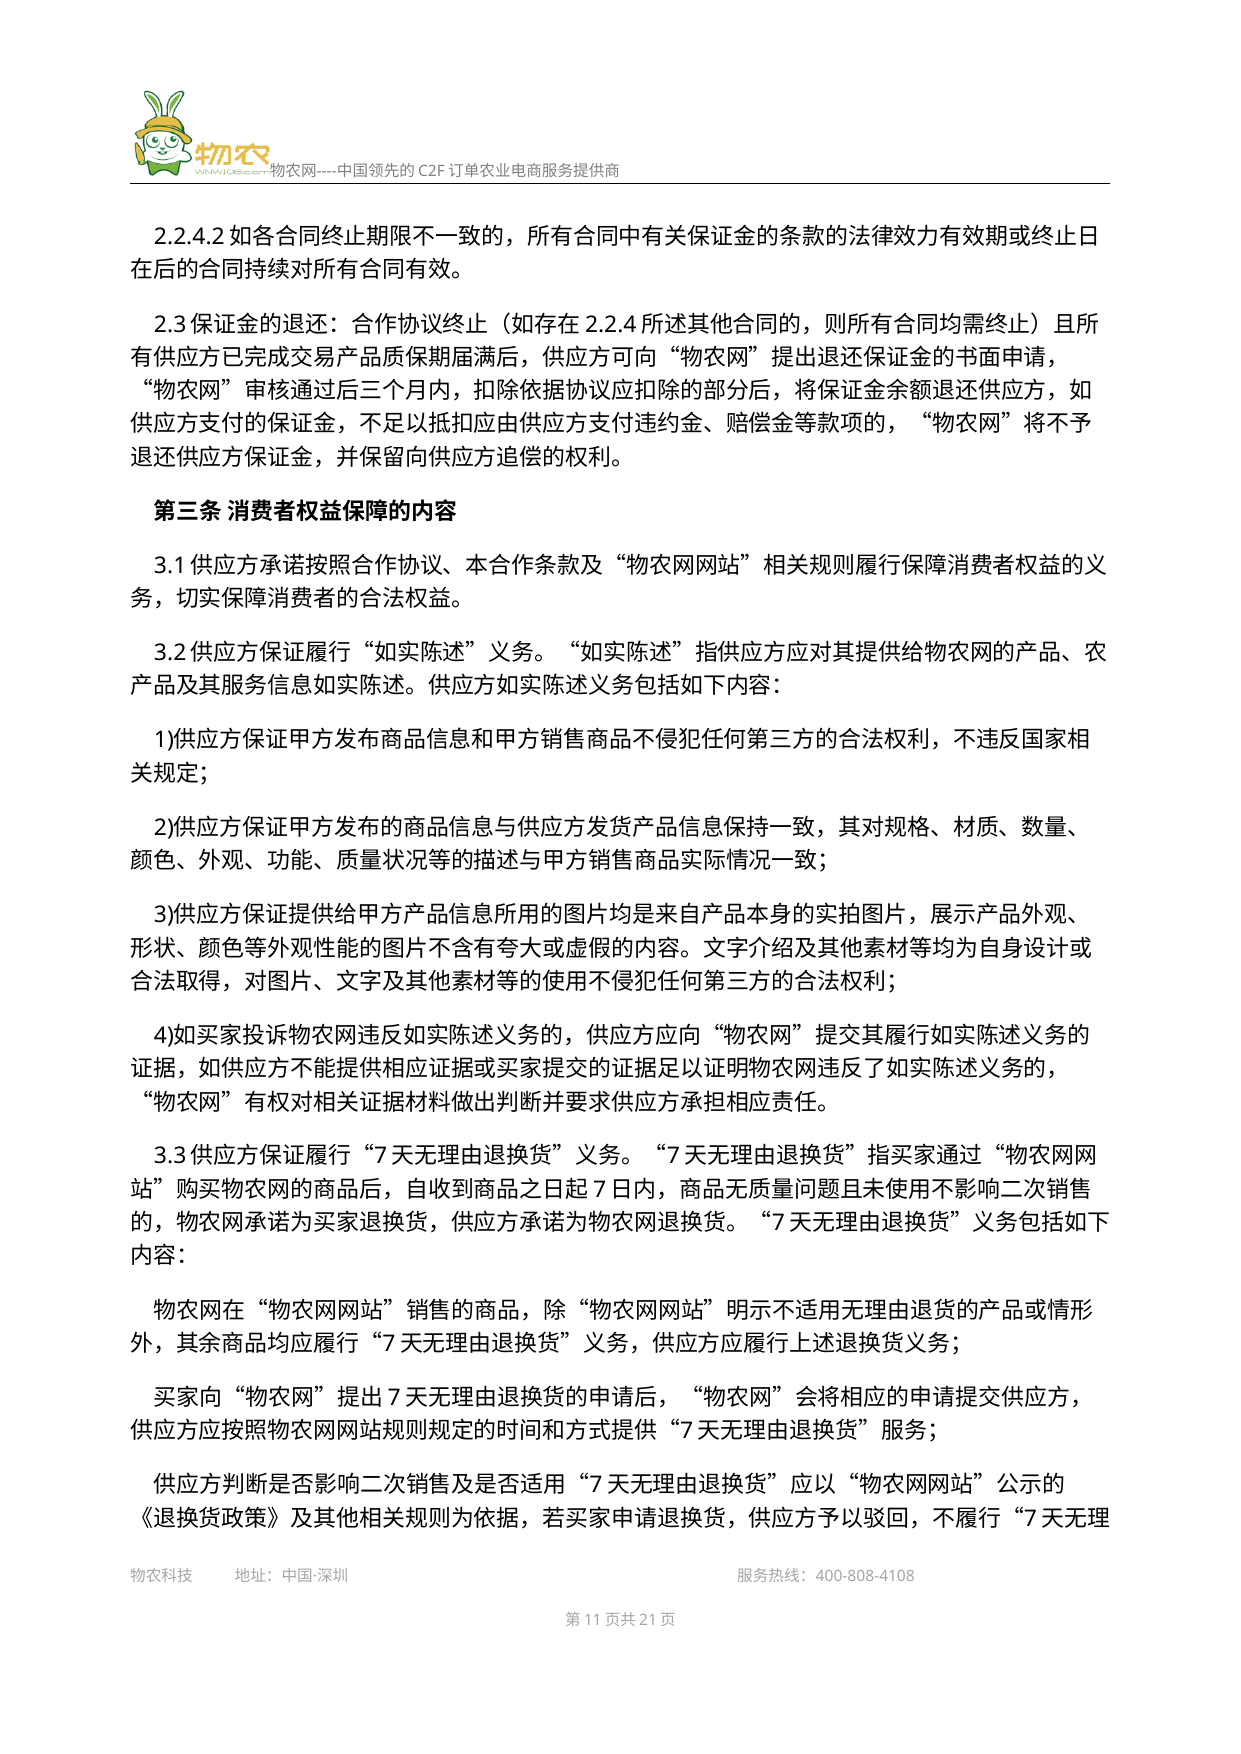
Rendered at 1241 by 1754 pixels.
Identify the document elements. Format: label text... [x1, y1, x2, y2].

text 第三条 消费者权益保障的内容 [130, 492, 1110, 526]
picture [129, 88, 270, 176]
text 1)供应方保证甲方发布商品信息和甲方销售商品不侵犯任何第三方的合法权利，不违反国家相关规定； [130, 721, 1110, 788]
text 2.3保证金的退还：合作协议终止（如存在2.2.4所述其他合同的，则所有合同均需终止）且所有供应方已完成交易产品质保期届满后，供应方可向“物农网”提出退还保证金的书面申请，“物农网”审核通过后三个月内，扣除依据协议应扣除的部分后，将保证金余额退还供应方，如供应方支付的保证金，不足以抵扣应由供应方支付违约金、赔偿金等款项的，“物农网”将不予退还供应方保证金，并保留向供应方追偿的权利。 [130, 305, 1110, 472]
text 2)供应方保证甲方发布的商品信息与供应方发货产品信息保持一致，其对规格、材质、数量、颜色、外观、功能、质量状况等的描述与甲方销售商品实际情况一致； [130, 809, 1110, 875]
text 3)供应方保证提供给甲方产品信息所用的图片均是来自产品本身的实拍图片，展示产品外观、形状、颜色等外观性能的图片不含有夸大或虚假的内容。文字介绍及其他素材等均为自身设计或合法取得，对图片、文字及其他素材等的使用不侵犯任何第三方的合法权利； [130, 896, 1110, 996]
text 物农网在“物农网网站”销售的商品，除“物农网网站”明示不适用无理由退货的产品或情形外，其余商品均应履行“7天无理由退换货”义务，供应方应履行上述退换货义务； [130, 1291, 1110, 1358]
text 3.1供应方承诺按照合作协议、本合作条款及“物农网网站”相关规则履行保障消费者权益的义务，切实保障消费者的合法权益。 [130, 547, 1110, 613]
text 买家向“物农网”提出7天无理由退换货的申请后，“物农网”会将相应的申请提交供应方，供应方应按照物农网网站规则规定的时间和方式提供“7天无理由退换货”服务； [130, 1379, 1110, 1446]
text 3.2供应方保证履行“如实陈述”义务。“如实陈述”指供应方应对其提供给物农网的产品、农产品及其服务信息如实陈述。供应方如实陈述义务包括如下内容： [130, 634, 1110, 701]
text 2.2.4.2如各合同终止期限不一致的，所有合同中有关保证金的条款的法律效力有效期或终止日在后的合同持续对所有合同有效。 [130, 218, 1110, 284]
text 4)如买家投诉物农网违反如实陈述义务的，供应方应向“物农网”提交其履行如实陈述义务的证据，如供应方不能提供相应证据或买家提交的证据足以证明物农网违反了如实陈述义务的，“物农网”有权对相关证据材料做出判断并要求供应方承担相应责任。 [130, 1017, 1110, 1117]
text 3.3供应方保证履行“7天无理由退换货”义务。“7天无理由退换货”指买家通过“物农网网站”购买物农网的商品后，自收到商品之日起7日内，商品无质量问题且未使用不影响二次销售的，物农网承诺为买家退换货，供应方承诺为物农网退换货。“7天无理由退换货”义务包括如下内容： [130, 1137, 1110, 1271]
